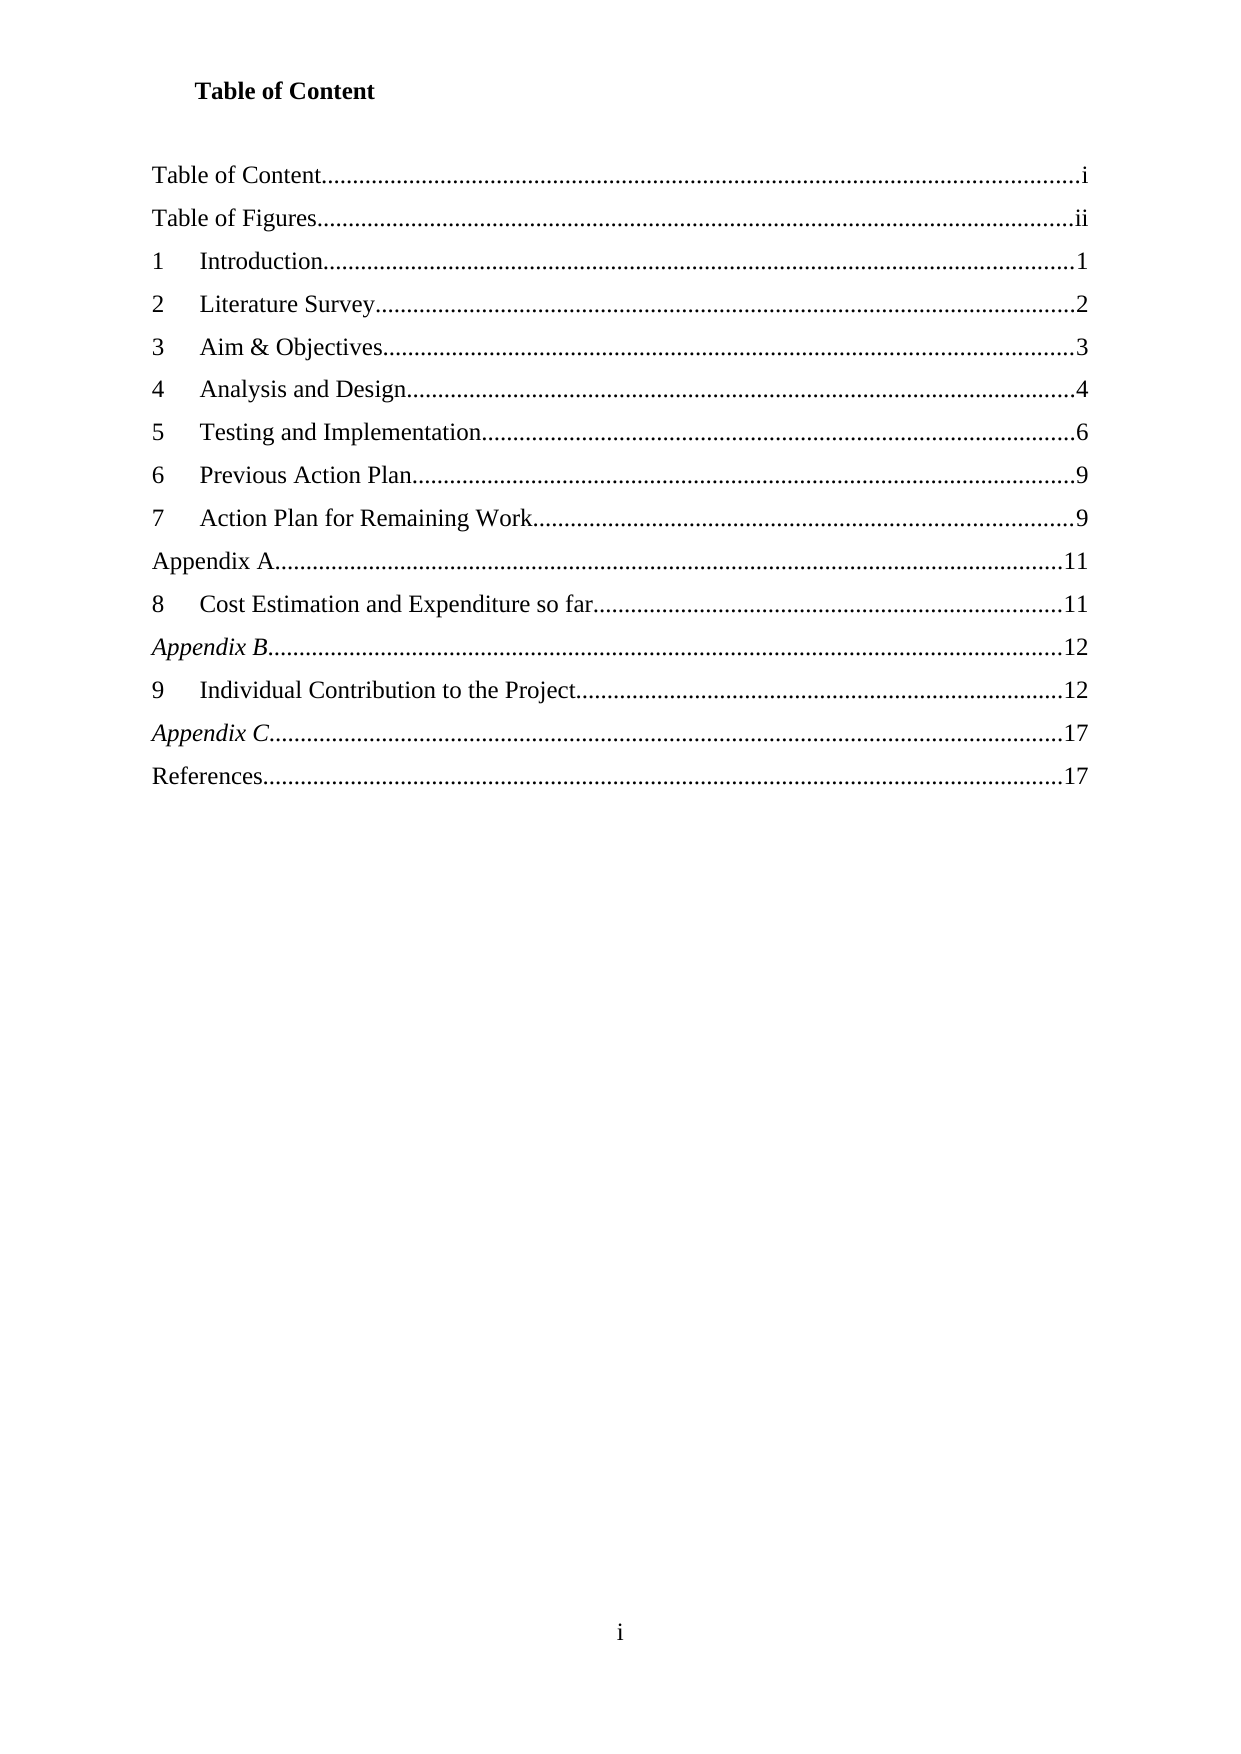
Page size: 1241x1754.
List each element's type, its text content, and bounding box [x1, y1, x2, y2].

subtitle Table of Content [194, 76, 1089, 105]
